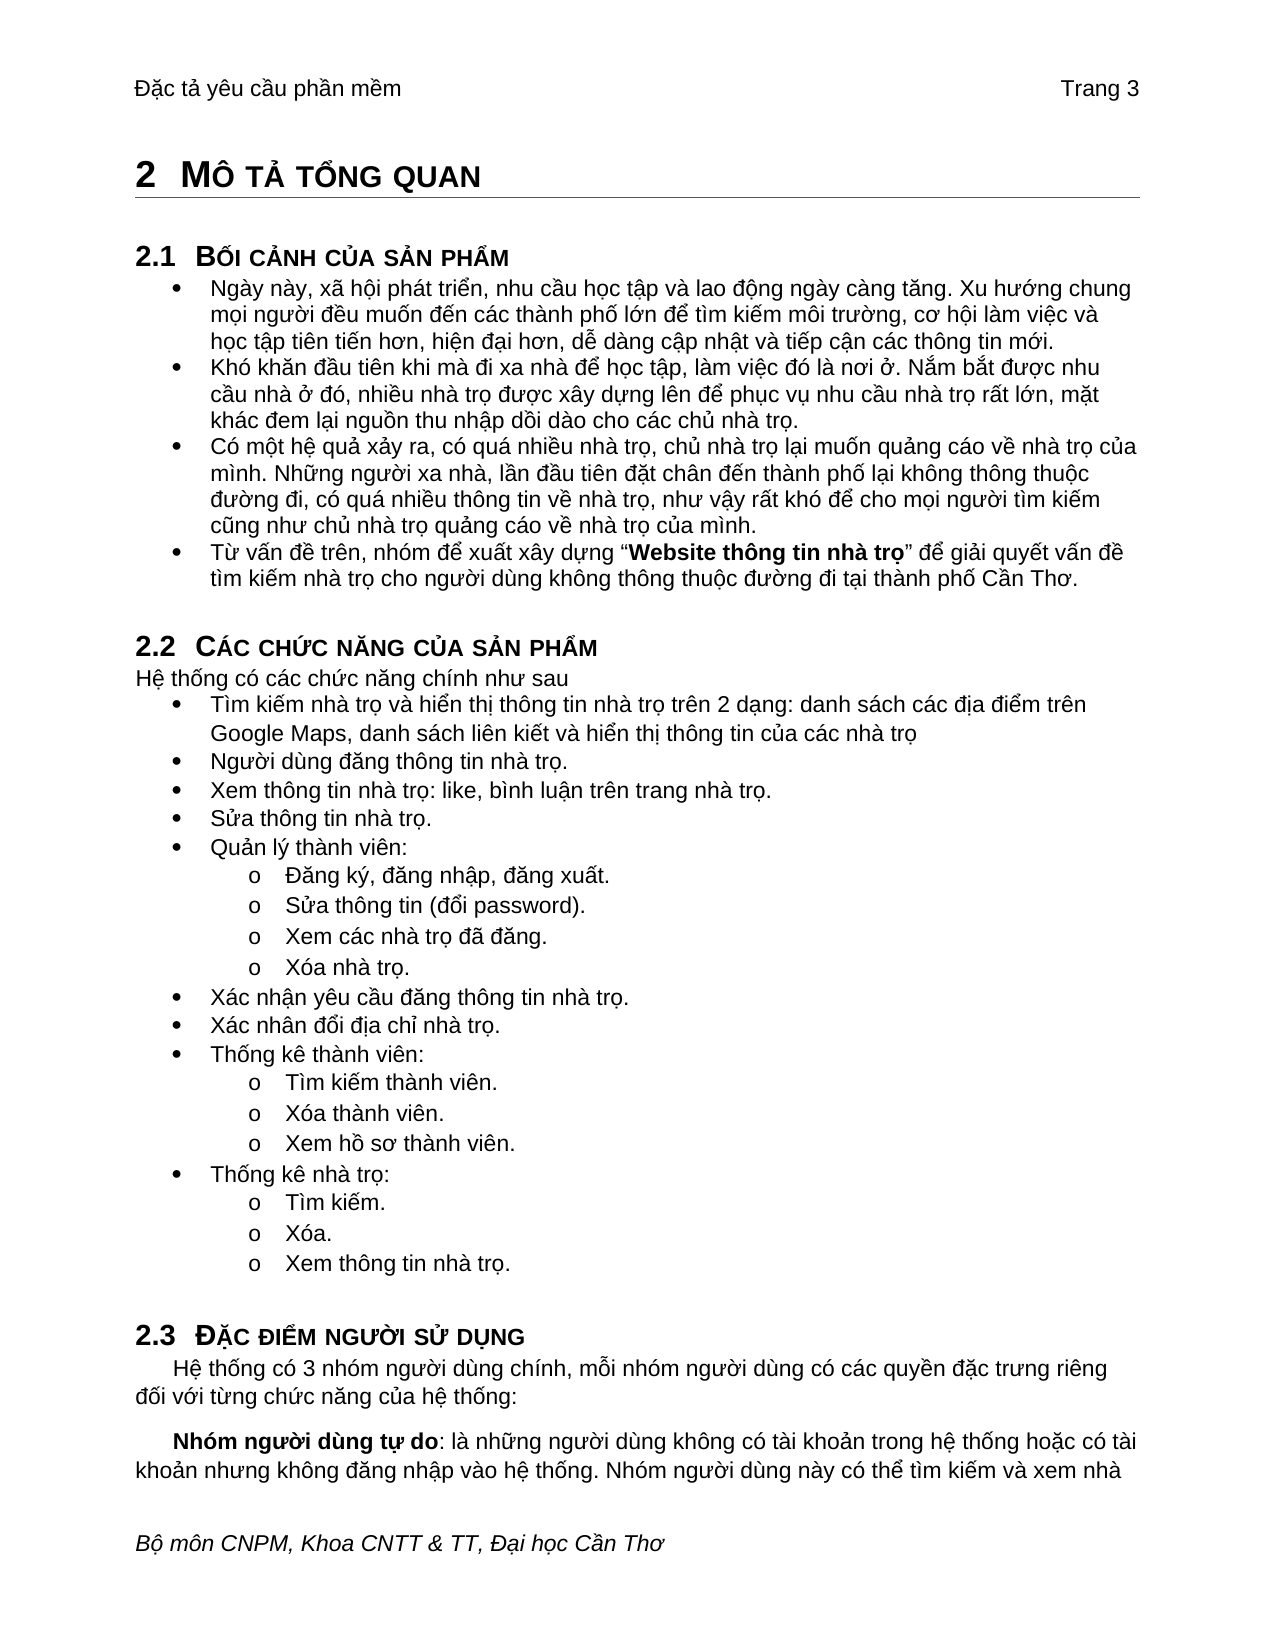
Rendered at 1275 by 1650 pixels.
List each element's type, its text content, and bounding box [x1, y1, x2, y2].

list Từ vấn đề trên, nhóm để xuất xây dựng “Website thông tin nhà trọ” để giải quyết vấn đề tìm kiếm nhà trọ cho người dùng không thông thuộc đường đi tại thành phố Cần Thơ. [173, 539, 1140, 591]
list Xem hồ sơ thành viên. [248, 1130, 1140, 1159]
list Sửa thông tin nhà trọ. [173, 805, 1140, 831]
list Xóa nhà trọ. [248, 953, 1140, 982]
list Xóa thành viên. [248, 1100, 1140, 1128]
subtitle Các chức năng của sản phẩm [135, 629, 1140, 662]
list Xem các nhà trọ đã đăng. [248, 923, 1140, 951]
list Có một hệ quả xảy ra, có quá nhiều nhà trọ, chủ nhà trọ lại muốn quảng cáo về nhà trọ của mình. Những người xa nhà, lần đầu tiên đặt chân đến thành phố lại không thông thuộc đường đi, có quá nhiều thông tin về nhà trọ, như vậy rất khó để cho mọi người tìm kiếm cũng như chủ nhà trọ quảng cáo về nhà trọ của mình. [173, 433, 1140, 539]
list Tìm kiếm. [248, 1189, 1140, 1218]
text Hệ thống có 3 nhóm người dùng chính, mỗi nhóm người dùng có các quyền đặc trưng riêng đối với từng chức năng của hệ thống: [135, 1354, 1140, 1409]
list Tìm kiếm thành viên. [248, 1069, 1140, 1098]
subtitle Đặc điểm người sử dụng [135, 1318, 1140, 1352]
list Xem thông tin nhà trọ. [248, 1250, 1140, 1279]
list Sửa thông tin (đổi password). [248, 892, 1140, 921]
subtitle Mô tả tổng quan [135, 152, 1140, 197]
list Người dùng đăng thông tin nhà trọ. [173, 748, 1140, 774]
subtitle Bối cảnh của sản phẩm [135, 239, 1140, 272]
list Thống kê nhà trọ: [173, 1161, 1140, 1187]
list Thống kê thành viên: [173, 1041, 1140, 1067]
list Đăng ký, đăng nhập, đăng xuất. [248, 862, 1140, 890]
list Khó khăn đầu tiên khi mà đi xa nhà để học tập, làm việc đó là nơi ở. Nắm bắt được nhu cầu nhà ở đó, nhiều nhà trọ được xây dựng lên để phục vụ nhu cầu nhà trọ rất lớn, mặt khác đem lại nguồn thu nhập dồi dào cho các chủ nhà trọ. [173, 354, 1140, 433]
list Xóa. [248, 1220, 1140, 1248]
list Xác nhân đổi địa chỉ nhà trọ. [173, 1012, 1140, 1039]
list Ngày này, xã hội phát triển, nhu cầu học tập và lao động ngày càng tăng. Xu hướng chung mọi người đều muốn đến các thành phố lớn để tìm kiếm môi trường, cơ hội làm việc và học tập tiên tiến hơn, hiện đại hơn, dễ dàng cập nhật và tiếp cận các thông tin mới. [173, 275, 1140, 354]
list Tìm kiếm nhà trọ và hiển thị thông tin nhà trọ trên 2 dạng: danh sách các địa điểm trên Google Maps, danh sách liên kiết và hiển thị thông tin của các nhà trọ [173, 691, 1140, 746]
text Hệ thống có các chức năng chính như sau [135, 665, 1140, 691]
list Xem thông tin nhà trọ: like, bình luận trên trang nhà trọ. [173, 777, 1140, 803]
list Xác nhận yêu cầu đăng thông tin nhà trọ. [173, 984, 1140, 1010]
list Quản lý thành viên: [173, 833, 1140, 860]
